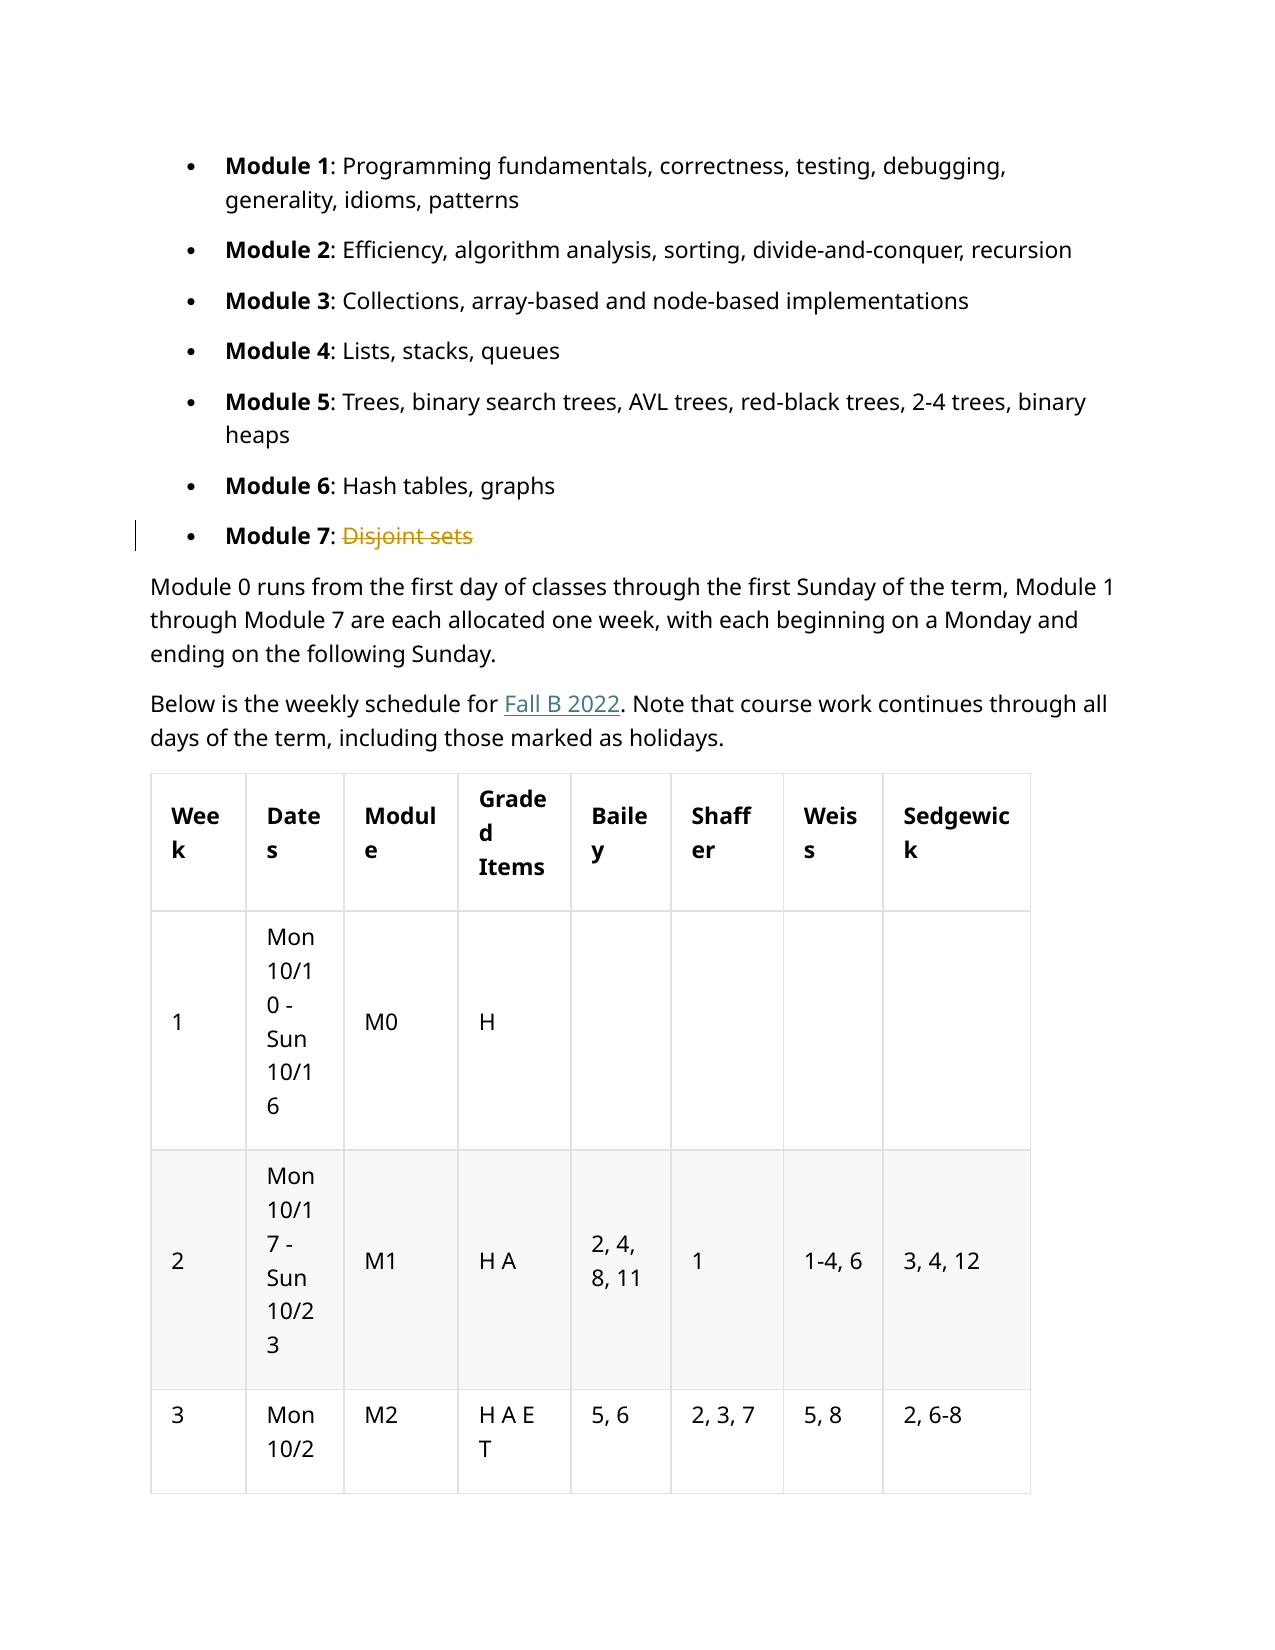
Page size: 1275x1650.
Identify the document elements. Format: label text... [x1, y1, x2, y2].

list Module 3: Collections, array-based and node-based implementations [187, 284, 1125, 316]
table_cell M0 [345, 912, 457, 1149]
table_cell H [459, 912, 570, 1149]
table_header Weiss [784, 774, 882, 910]
table_cell Mon 10/24 - Sun 10/30 [247, 1390, 343, 1492]
table_header Module [345, 774, 457, 910]
table_cell 2, 6-8 [884, 1390, 1030, 1492]
list Module 5: Trees, binary search trees, AVL trees, red-black trees, 2-4 trees, binary heaps [187, 385, 1125, 450]
table_cell 1-4, 6 [784, 1151, 882, 1388]
list Module 4: Lists, stacks, queues [187, 335, 1125, 366]
table_header Sedgewick [884, 774, 1030, 910]
table_cell Mon 10/17 - Sun 10/23 [247, 1151, 343, 1388]
table_cell 2, 3, 7 [672, 1390, 783, 1492]
table_cell [572, 912, 670, 1149]
table_cell 5, 8 [784, 1390, 882, 1492]
table_cell 3 [152, 1390, 245, 1492]
table_cell H A E T [459, 1390, 570, 1492]
list Module 6: Hash tables, graphs [187, 469, 1125, 501]
list Module 2: Efficiency, algorithm analysis, sorting, divide-and-conquer, recursion [187, 234, 1125, 265]
table_header Shaffer [672, 774, 783, 910]
table_cell M2 [345, 1390, 457, 1492]
text Module 0 runs from the first day of classes through the first Sunday of the term, Module 1 through Module 7 are each allocated one week, with each beginning on a Monday and ending on the following Sunday. [150, 570, 1125, 669]
table_cell [884, 912, 1030, 1149]
text Below is the weekly schedule for Fall B 2022. Note that course work continues through all days of the term, including those marked as holidays. [150, 688, 1125, 753]
table_cell [672, 912, 783, 1149]
table_cell 2, 4, 8, 11 [572, 1151, 670, 1388]
list Module 7: [187, 520, 1125, 551]
table_cell [784, 912, 882, 1149]
table_cell H A [459, 1151, 570, 1388]
table_cell Mon 10/10 - Sun 10/16 [247, 912, 343, 1149]
table_header Week [152, 774, 245, 910]
table_header Bailey [572, 774, 670, 910]
table_header Dates [247, 774, 343, 910]
table_cell 1 [152, 912, 245, 1149]
table_header Graded Items [459, 774, 570, 910]
table_cell 5, 6 [572, 1390, 670, 1492]
table_cell 3, 4, 12 [884, 1151, 1030, 1388]
table_cell M1 [345, 1151, 457, 1388]
table_cell 1 [672, 1151, 783, 1388]
table_cell 2 [152, 1151, 245, 1388]
list Module 1: Programming fundamentals, correctness, testing, debugging, generality, idioms, patterns [187, 150, 1125, 215]
